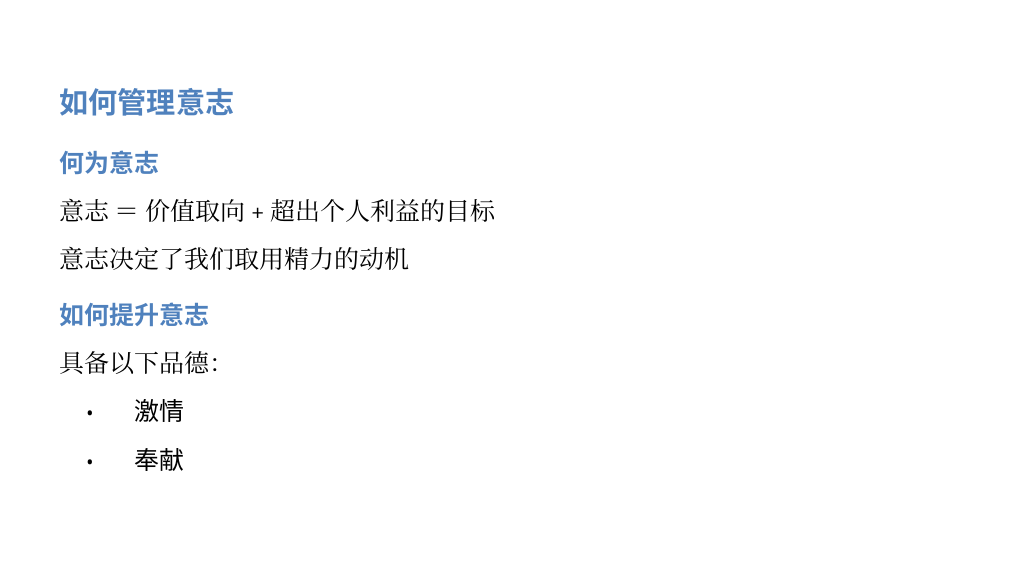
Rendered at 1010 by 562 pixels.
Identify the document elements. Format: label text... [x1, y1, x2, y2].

subtitle 如何管理意志 [59, 80, 951, 122]
text 意志 ＝ 价值取向 + 超出个人利益的目标 [59, 198, 951, 227]
text 意志决定了我们取用精力的动机 [59, 246, 951, 274]
subtitle 如何提升意志 [59, 295, 951, 331]
list 激情 [84, 398, 951, 426]
subtitle 何为意志 [59, 143, 951, 179]
text 具备以下品德： [59, 350, 951, 379]
list 奉献 [84, 447, 951, 476]
